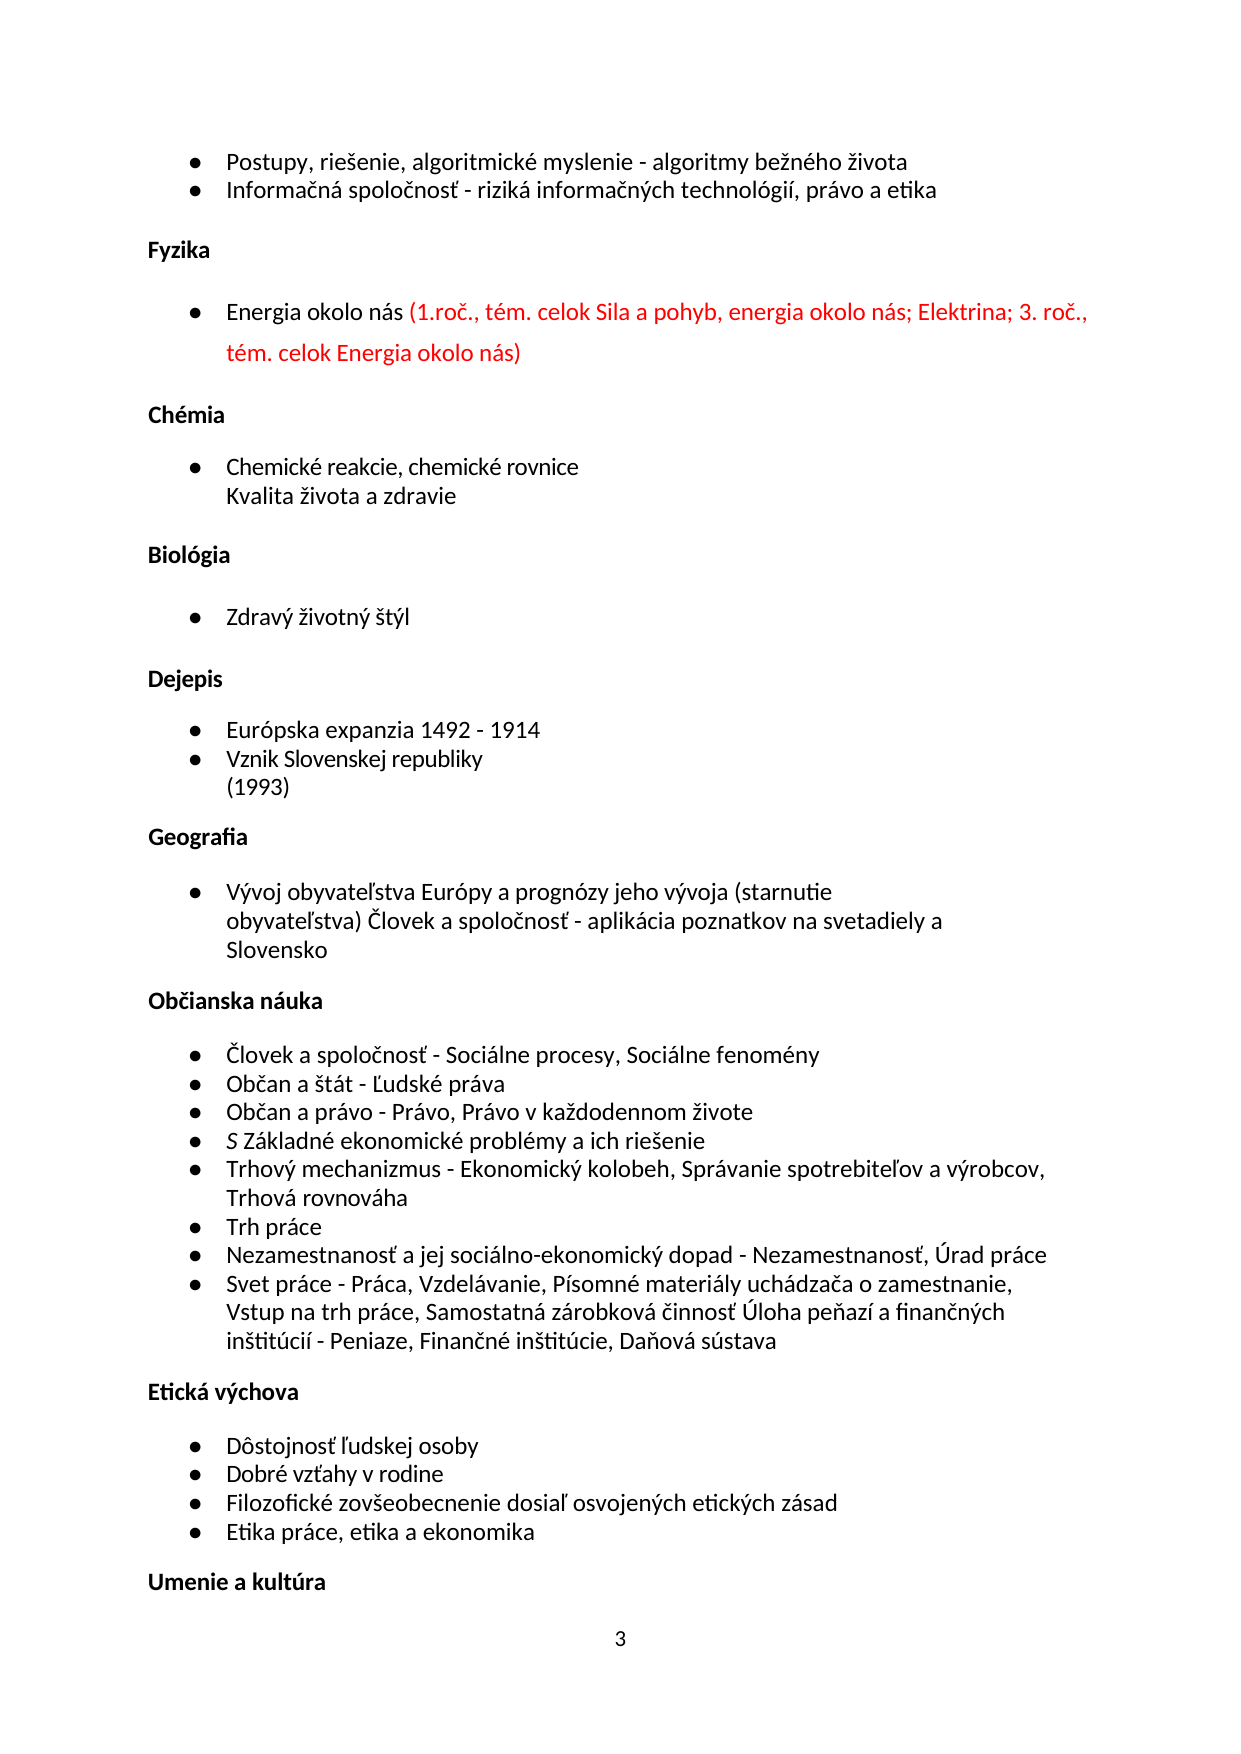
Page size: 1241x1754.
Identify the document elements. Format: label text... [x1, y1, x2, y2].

text Umenie a kultúra [148, 1566, 1093, 1597]
list Vývoj obyvateľstva Európy a prognózy jeho vývoja (starnutie obyvateľstva) Človek a spoločnosť - aplikácia poznatkov na svetadiely a Slovensko [188, 877, 954, 964]
list S Základné ekonomické problémy a ich riešenie [188, 1126, 1093, 1155]
list Trhový mechanizmus - Ekonomický kolobeh, Správanie spotrebiteľov a výrobcov, Trhová rovnováha [188, 1155, 1093, 1212]
list Energia okolo nás (1.roč., tém. celok Sila a pohyb, energia okolo nás; Elektrina; 3. roč., tém. celok Energia okolo nás) [188, 287, 1093, 369]
list Dobré vzťahy v rodine [188, 1460, 1093, 1488]
list Nezamestnanosť a jej sociálno-ekonomický dopad - Nezamestnanosť, Úrad práce [188, 1241, 1093, 1269]
text Dejepis [148, 655, 1093, 696]
list Dôstojnosť ľudskej osoby [188, 1431, 1093, 1460]
list Svet práce - Práca, Vzdelávanie, Písomné materiály uchádzača o zamestnanie, Vstup na trh práce, Samostatná zárobková činnosť Úloha peňazí a finančných inštitúcií - Peniaze, Finančné inštitúcie, Daňová sústava [188, 1269, 1047, 1355]
list Filozofické zovšeobecnenie dosiaľ osvojených etických zásad [188, 1488, 1093, 1517]
text Etická výchova [148, 1376, 1093, 1406]
list Európska expanzia 1492 - 1914 [188, 717, 541, 744]
text Geografia [148, 821, 1093, 852]
list Chemické reakcie, chemické rovnice Kvalita života a zdravie [188, 452, 587, 510]
list Zdravý životný štýl [188, 593, 1093, 634]
list Trh práce [188, 1212, 1093, 1241]
list Informačná spoločnosť - riziká informačných technológií, právo a etika [188, 176, 1093, 205]
list Človek a spoločnosť - Sociálne procesy, Sociálne fenomény [188, 1041, 1093, 1069]
list Občan a štát - Ľudské práva [188, 1069, 1093, 1098]
list Vznik Slovenskej republiky (1993) [188, 744, 541, 801]
text Fyzika [148, 226, 1093, 267]
text Občianska náuka [148, 985, 1093, 1016]
text Chémia [148, 390, 1093, 431]
text Biológia [148, 531, 1093, 572]
list Občan a právo - Právo, Právo v každodennom živote [188, 1098, 1093, 1126]
list Postupy, riešenie, algoritmické myslenie - algoritmy bežného života [188, 148, 1093, 176]
list Etika práce, etika a ekonomika [188, 1517, 1093, 1546]
